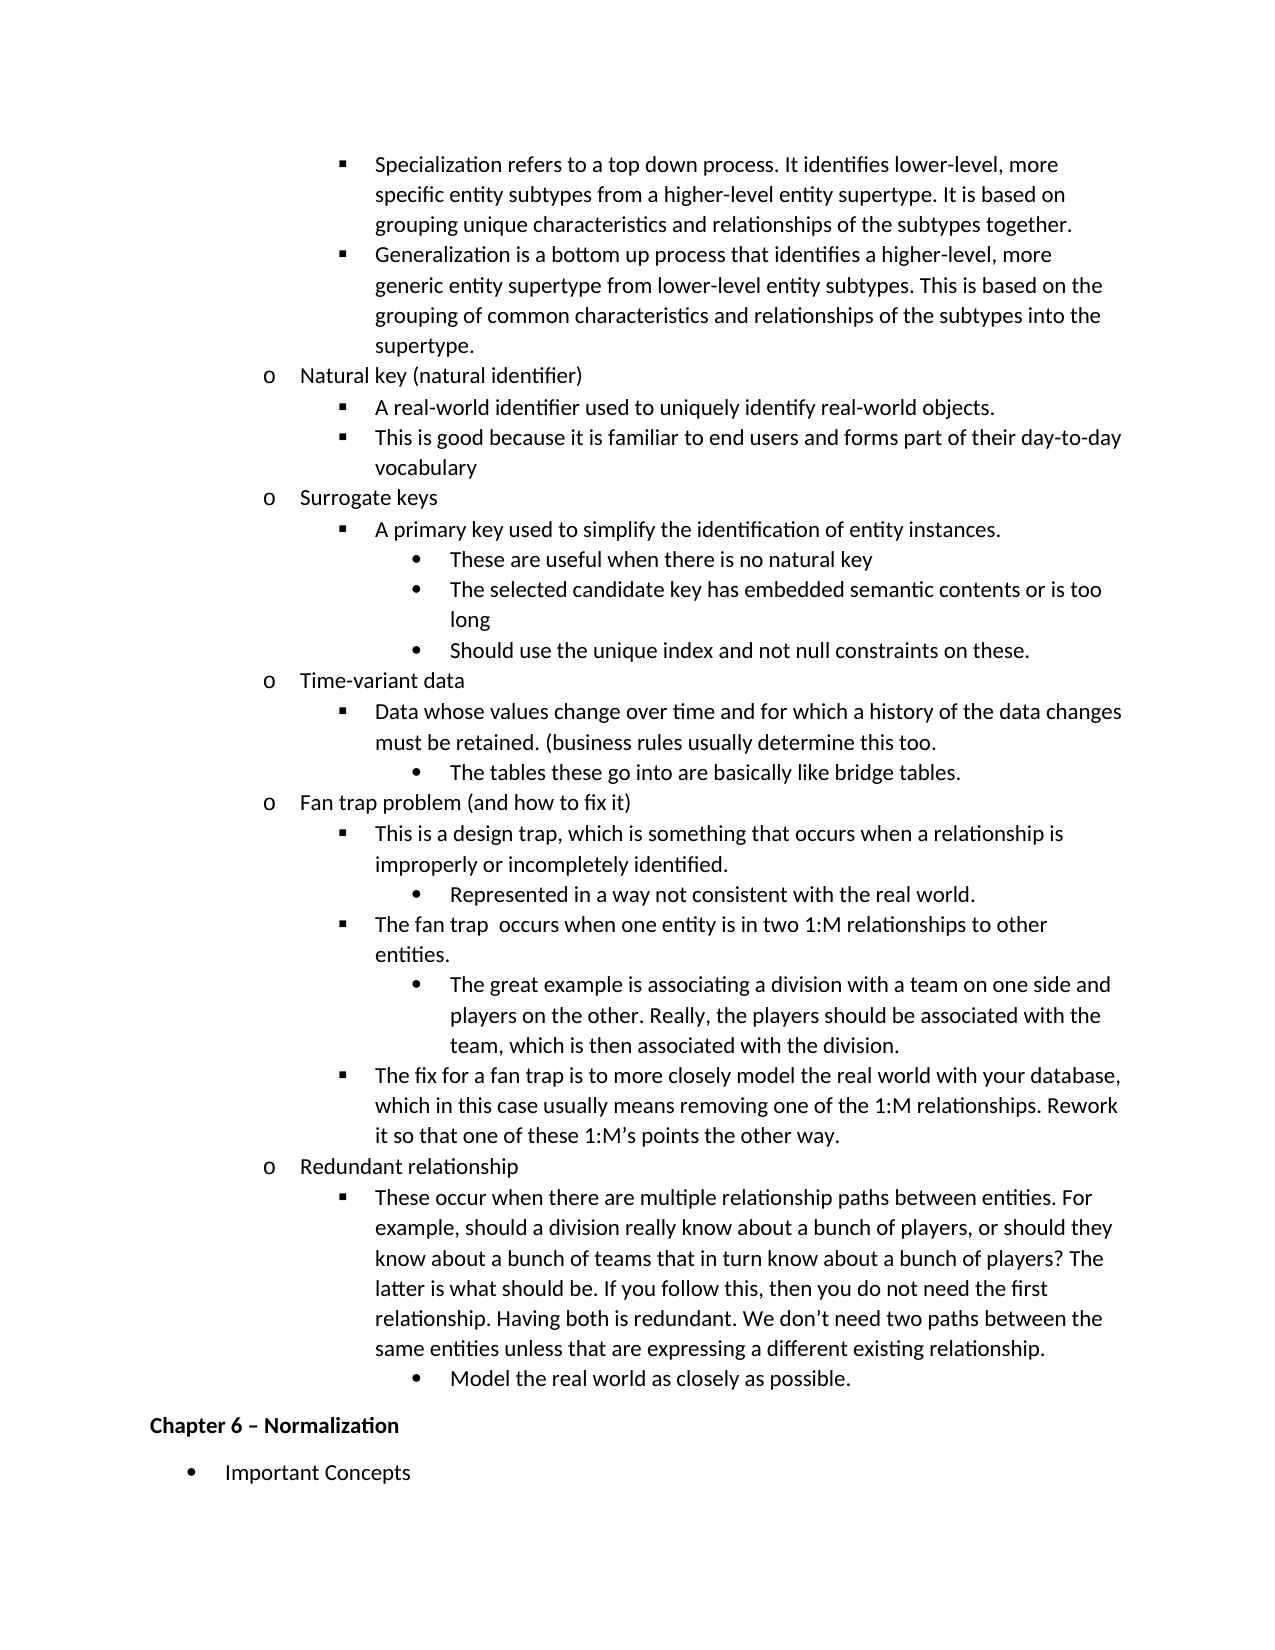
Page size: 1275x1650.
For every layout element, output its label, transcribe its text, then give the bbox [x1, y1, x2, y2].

list Data whose values change over time and for which a history of the data changes must be retained. (business rules usually determine this too. [337, 697, 1125, 756]
list Redundant relationship [262, 1152, 1125, 1181]
list These occur when there are multiple relationship paths between entities. For example, should a division really know about a bunch of players, or should they know about a bunch of teams that in turn know about a bunch of players? The latter is what should be. If you follow this, then you do not need the first relationship. Having both is redundant. We don’t need two paths between the same entities unless that are expressing a different existing relationship. [337, 1183, 1125, 1362]
text Chapter 6 – Normalization [150, 1411, 1125, 1439]
list A real-world identifier used to uniquely identify real-world objects. [337, 393, 1125, 421]
list This is a design trap, which is something that occurs when a relationship is improperly or incompletely identified. [337, 819, 1125, 878]
list The tables these go into are basically like bridge tables. [412, 758, 1125, 786]
list Fan trap problem (and how to fix it) [262, 788, 1125, 817]
list The fix for a fan trap is to more closely model the real world with your database, which in this case usually means removing one of the 1:M relationships. Rework it so that one of these 1:M’s points the other way. [337, 1061, 1125, 1150]
list This is good because it is familiar to end users and forms part of their day-to-day vocabulary [337, 423, 1125, 481]
list A primary key used to simplify the identification of entity instances. [337, 515, 1125, 543]
list Model the real world as closely as possible. [412, 1364, 1125, 1393]
list Represented in a way not consistent with the real world. [412, 880, 1125, 908]
list Specialization refers to a top down process. It identifies lower-level, more specific entity subtypes from a higher-level entity supertype. It is based on grouping unique characteristics and relationships of the subtypes together. [337, 150, 1125, 238]
list Important Concepts [187, 1458, 1125, 1486]
list Generalization is a bottom up process that identifies a higher-level, more generic entity supertype from lower-level entity subtypes. This is based on the grouping of common characteristics and relationships of the subtypes into the supertype. [337, 241, 1125, 359]
list The selected candidate key has embedded semantic contents or is too long [412, 575, 1125, 634]
list Surrogate keys [262, 483, 1125, 513]
list Natural key (natural identifier) [262, 361, 1125, 391]
list These are useful when there is no natural key [412, 545, 1125, 573]
list The fan trap occurs when one entity is in two 1:M relationships to other entities. [337, 910, 1125, 968]
list Time-variant data [262, 666, 1125, 695]
list The great example is associating a division with a team on one side and players on the other. Really, the players should be associated with the team, which is then associated with the division. [412, 971, 1125, 1059]
list Should use the unique index and not null constraints on these. [412, 636, 1125, 664]
